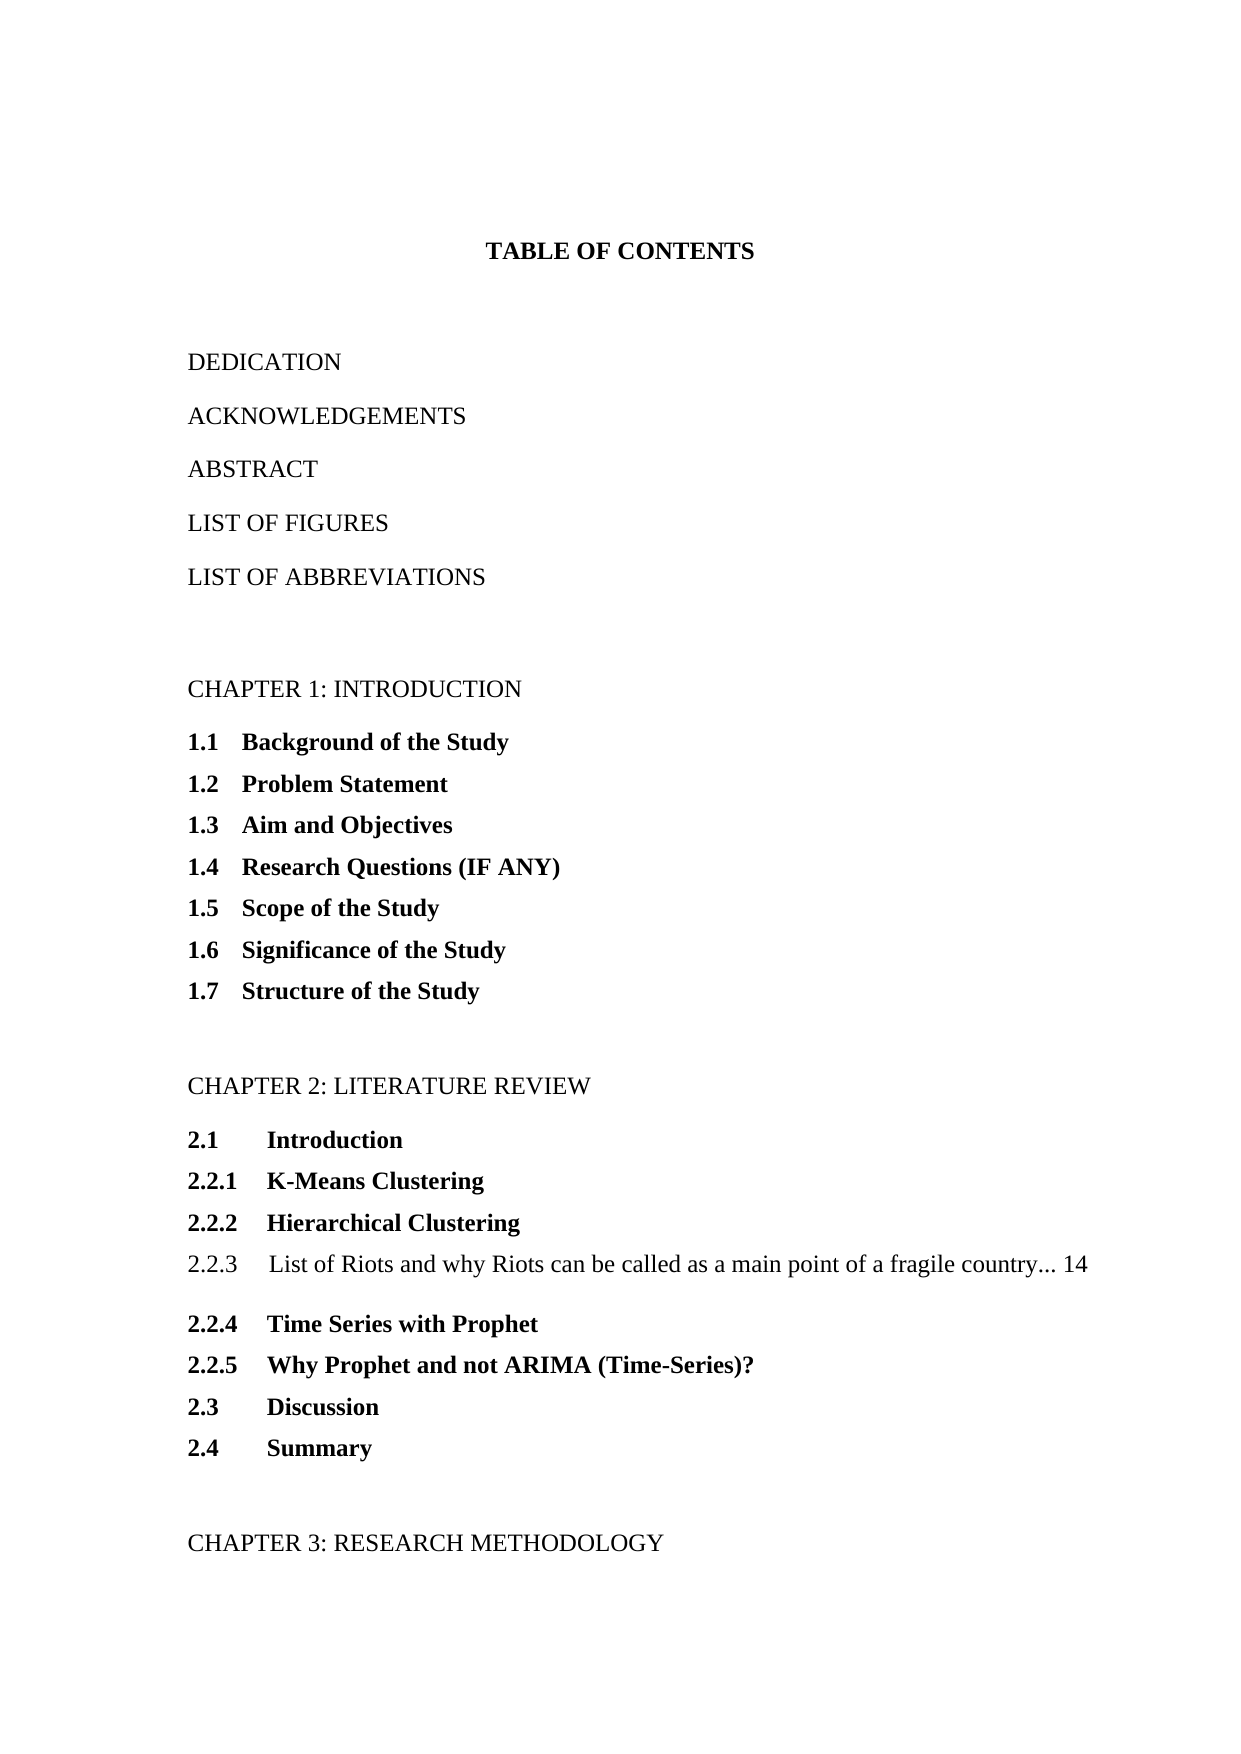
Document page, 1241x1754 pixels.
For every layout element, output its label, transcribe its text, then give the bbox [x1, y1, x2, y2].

subtitle TABLE OF CONTENTS [150, 236, 1090, 265]
